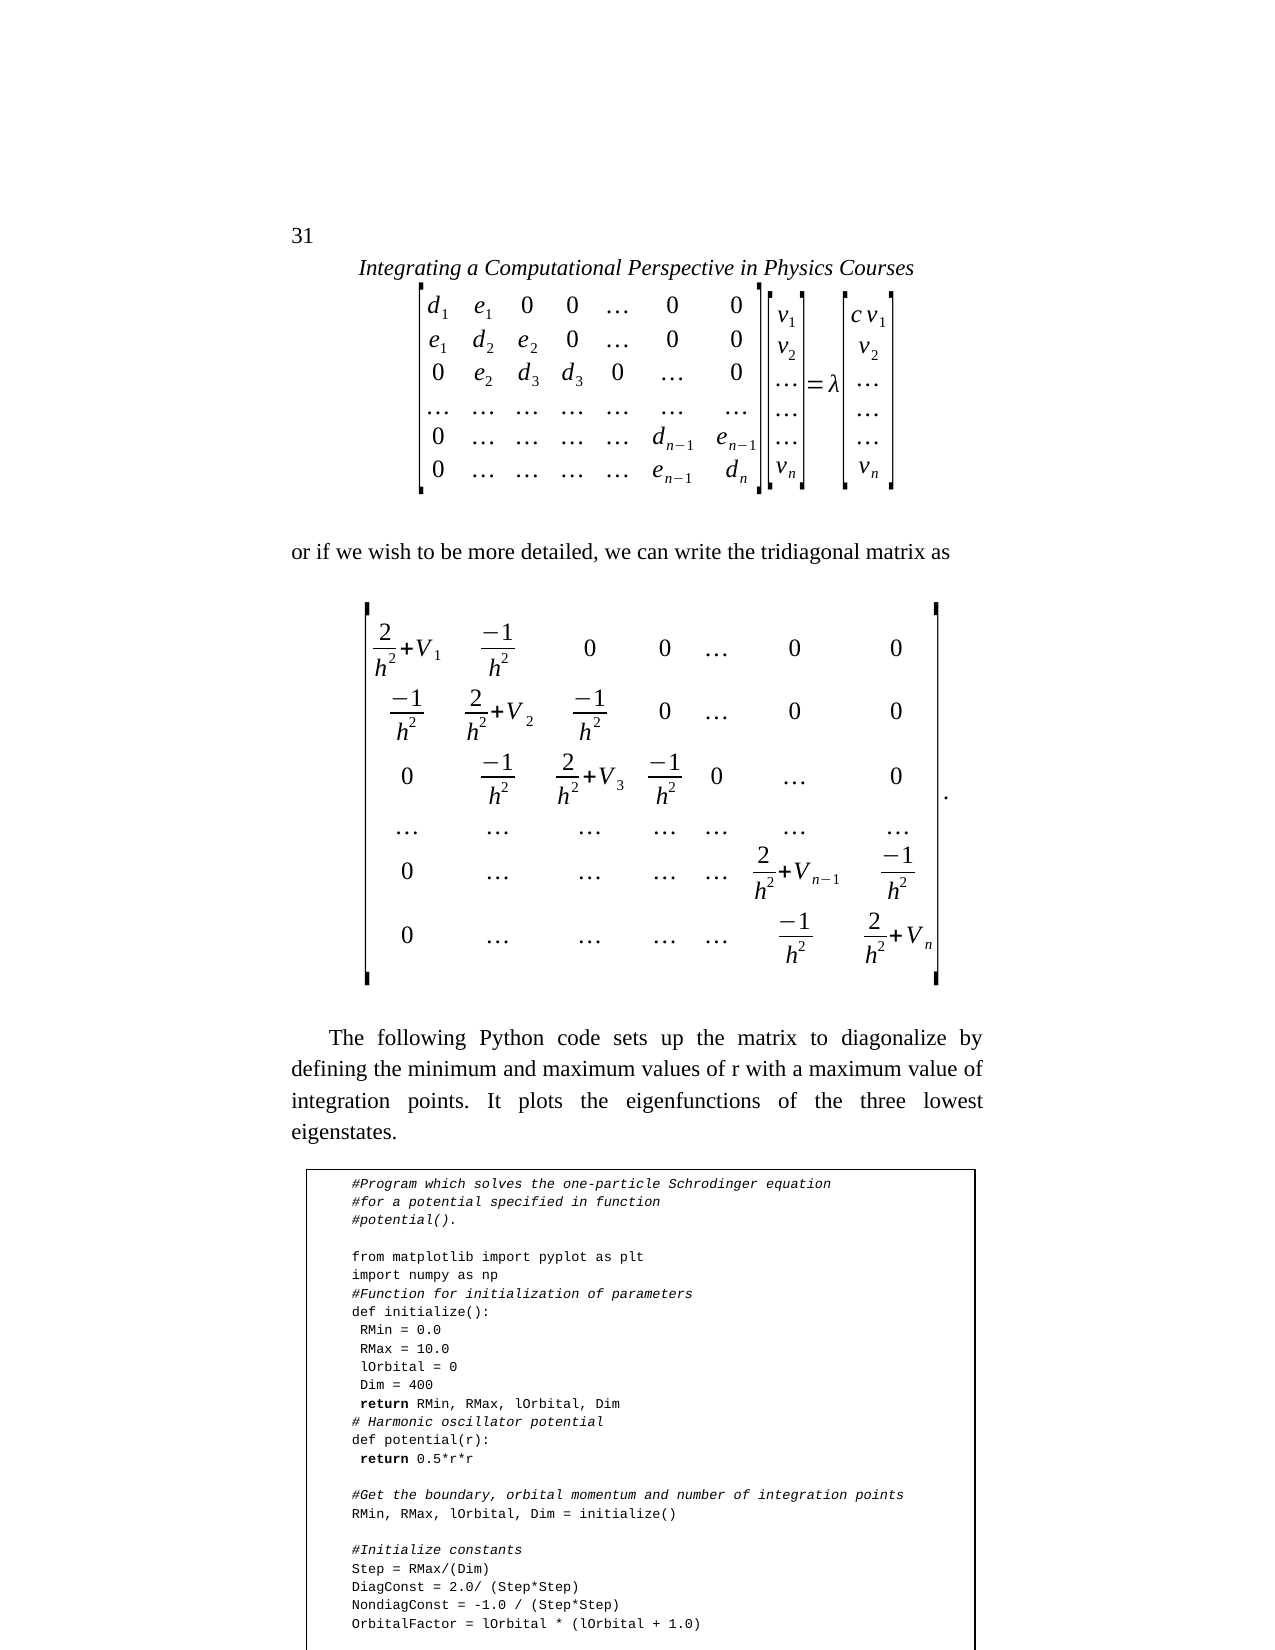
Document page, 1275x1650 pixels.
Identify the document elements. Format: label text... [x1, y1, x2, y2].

text or if we wish to be more detailed, we can write the tridiagonal matrix as [291, 502, 984, 564]
text The following Python code sets up the matrix to diagonalize by defining the minimum and maximum values of r with a maximum value of integration points. It plots the eigenfunctions of the three lowest eigenstates. [291, 1023, 984, 1144]
